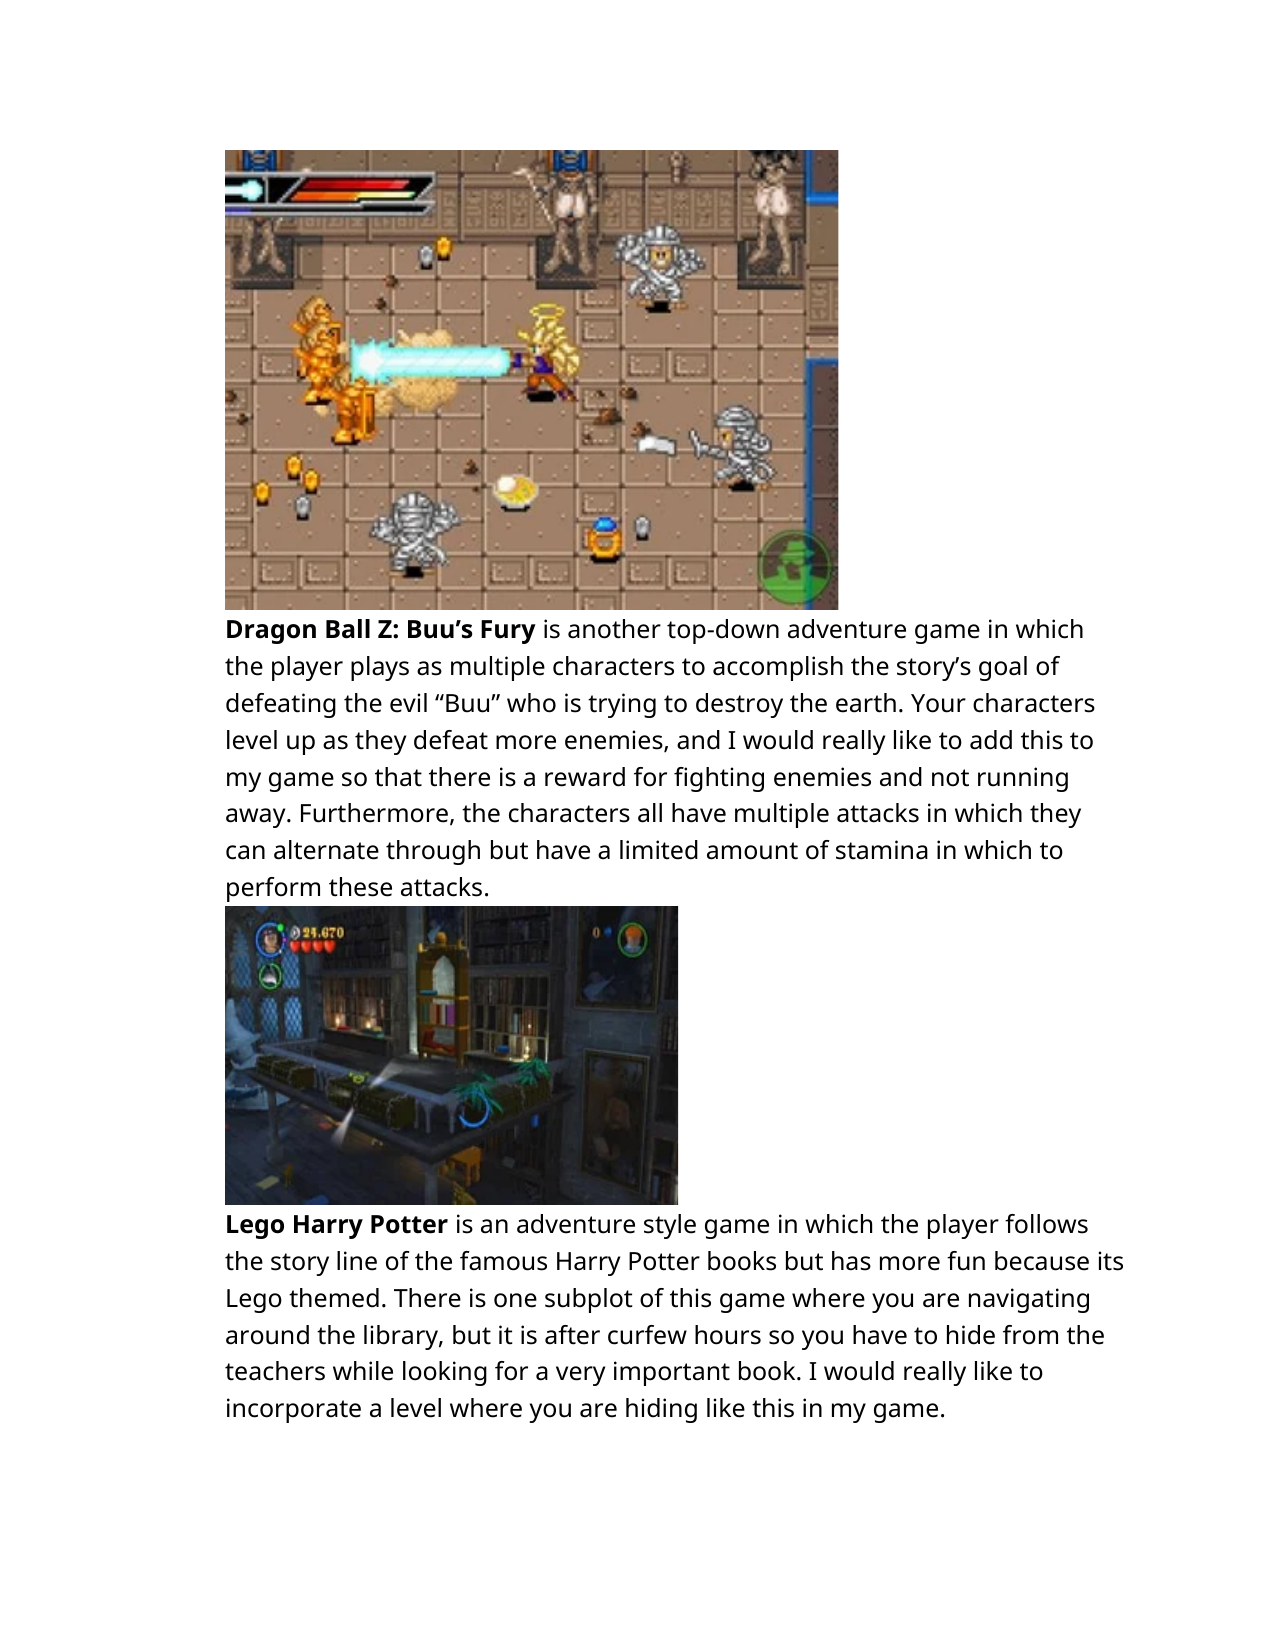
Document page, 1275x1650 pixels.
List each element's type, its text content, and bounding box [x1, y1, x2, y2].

picture [225, 906, 679, 1205]
picture [225, 150, 839, 610]
list Lego Harry Potter is an adventure style game in which the player follows the story line of the famous Harry Potter books but has more fun because its Lego themed. There is one subplot of this game where you are navigating around the library, but it is after curfew hours so you have to hide from the teachers while looking for a very important book. I would really like to incorporate a level where you are hiding like this in my game. [225, 1207, 1125, 1425]
list Dragon Ball Z: Buu’s Fury is another top-down adventure game in which the player plays as multiple characters to accomplish the story’s goal of defeating the evil “Buu” who is trying to destroy the earth. Your characters level up as they defeat more enemies, and I would really like to add this to my game so that there is a reward for fighting enemies and not running away. Furthermore, the characters all have multiple attacks in which they can alternate through but have a limited amount of stamina in which to perform these attacks. [225, 612, 1125, 904]
